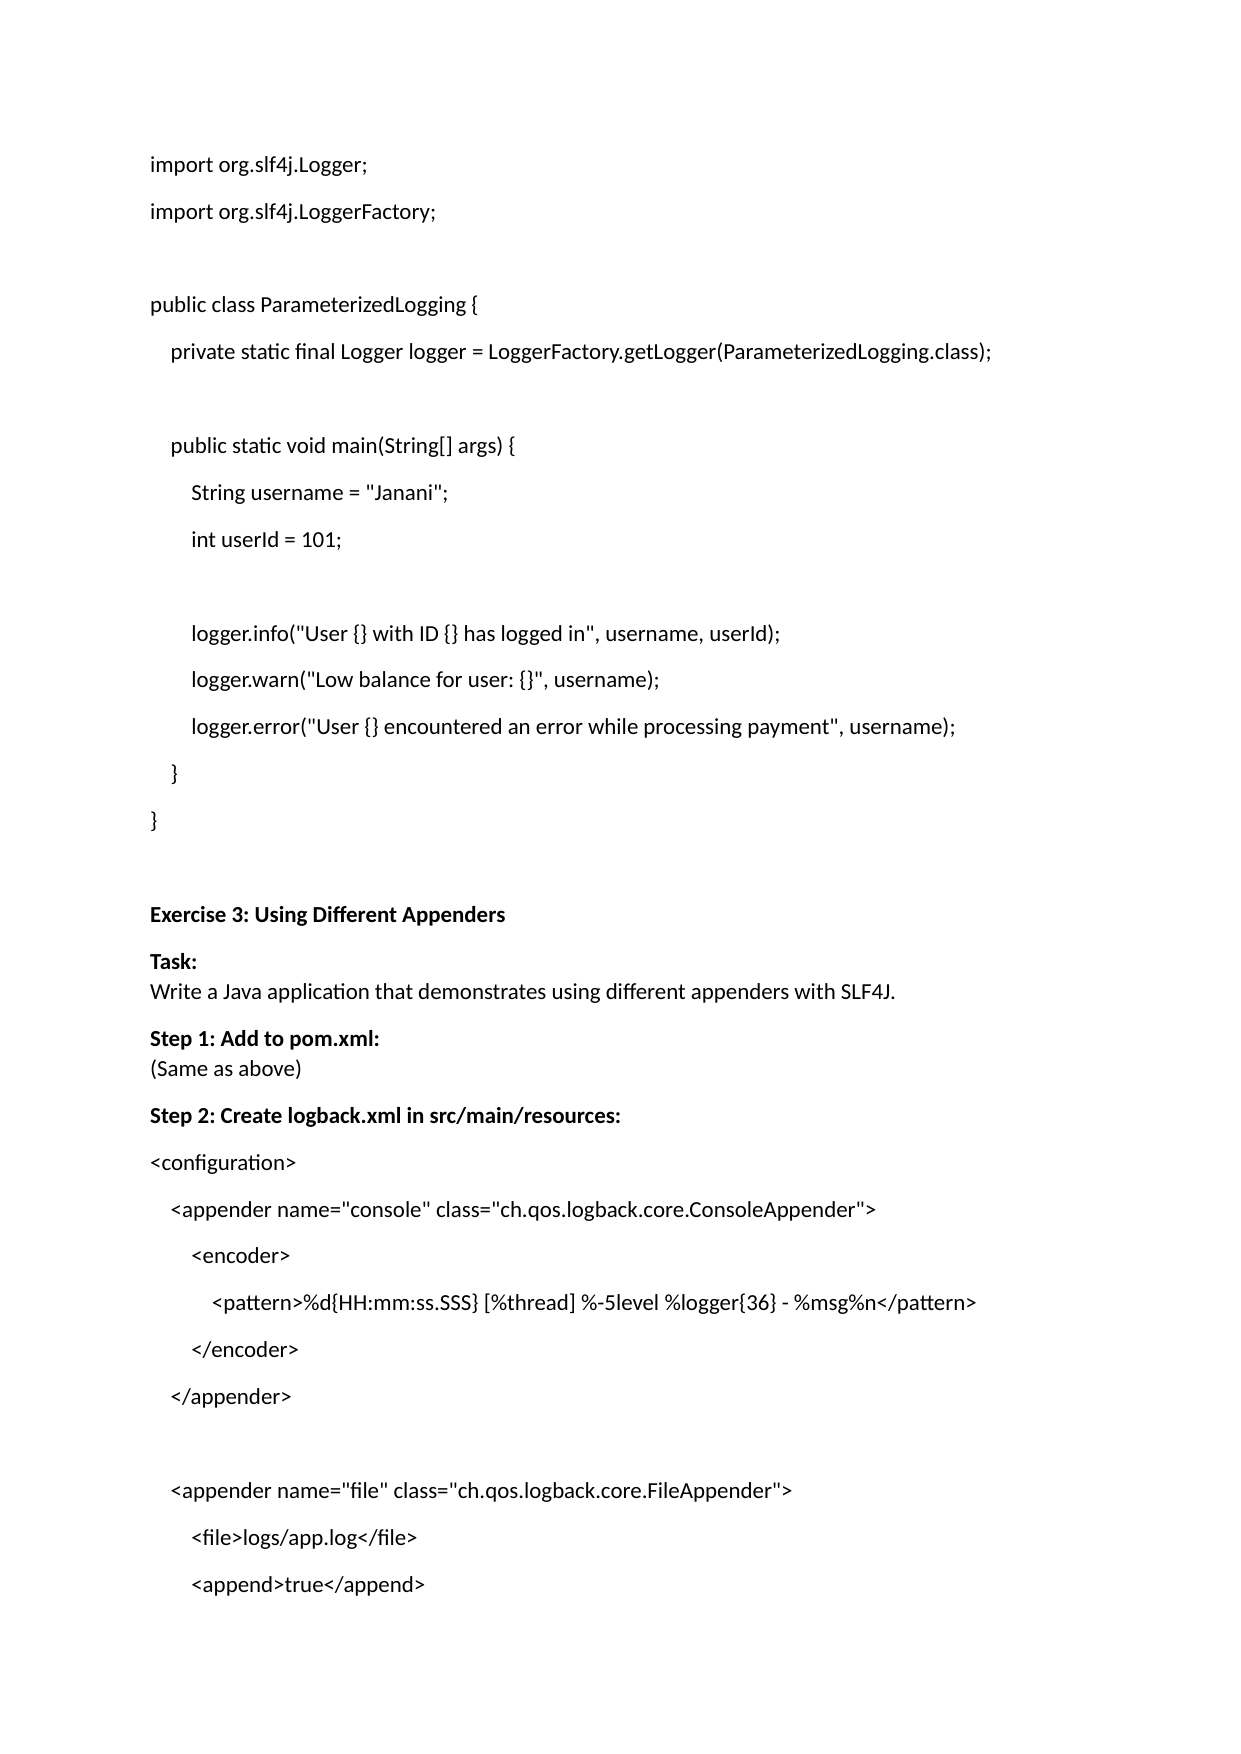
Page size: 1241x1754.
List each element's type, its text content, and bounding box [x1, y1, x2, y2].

text } [150, 759, 1090, 787]
text } [150, 806, 1090, 834]
text import org.slf4j.LoggerFactory; [150, 197, 1090, 225]
text Step 2: Create logback.xml in src/main/resources: [150, 1101, 1090, 1129]
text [150, 1288, 1090, 1317]
text private static final Logger logger = LoggerFactory.getLogger(ParameterizedLogging.class); [150, 337, 1090, 366]
text Step 1: Add to pom.xml: (Same as above) [150, 1024, 1090, 1082]
text int userId = 101; [150, 525, 1090, 553]
text </encoder> [150, 1335, 1090, 1363]
text <appender name="file" class="ch.qos.logback.core.FileAppender"> [150, 1476, 1090, 1504]
text <append>true</append> [150, 1570, 1090, 1598]
text Exercise 3: Using Different Appenders [150, 900, 1090, 928]
text public class ParameterizedLogging { [150, 291, 1090, 319]
text <appender name="console" class="ch.qos.logback.core.ConsoleAppender"> [150, 1195, 1090, 1223]
text logger.warn("Low balance for user: {}", username); [150, 666, 1090, 694]
text <file>logs/app.log</file> [150, 1523, 1090, 1551]
text logger.info("User {} with ID {} has logged in", username, userId); [150, 619, 1090, 647]
text </appender> [150, 1382, 1090, 1410]
text <configuration> [150, 1148, 1090, 1176]
text logger.error("User {} encountered an error while processing payment", username); [150, 712, 1090, 741]
text <encoder> [150, 1242, 1090, 1270]
text String username = "Janani"; [150, 478, 1090, 506]
text Task: Write a Java application that demonstrates using different appenders with SLF4J. [150, 947, 1090, 1005]
text public static void main(String[] args) { [150, 431, 1090, 459]
text import org.slf4j.Logger; [150, 150, 1090, 178]
